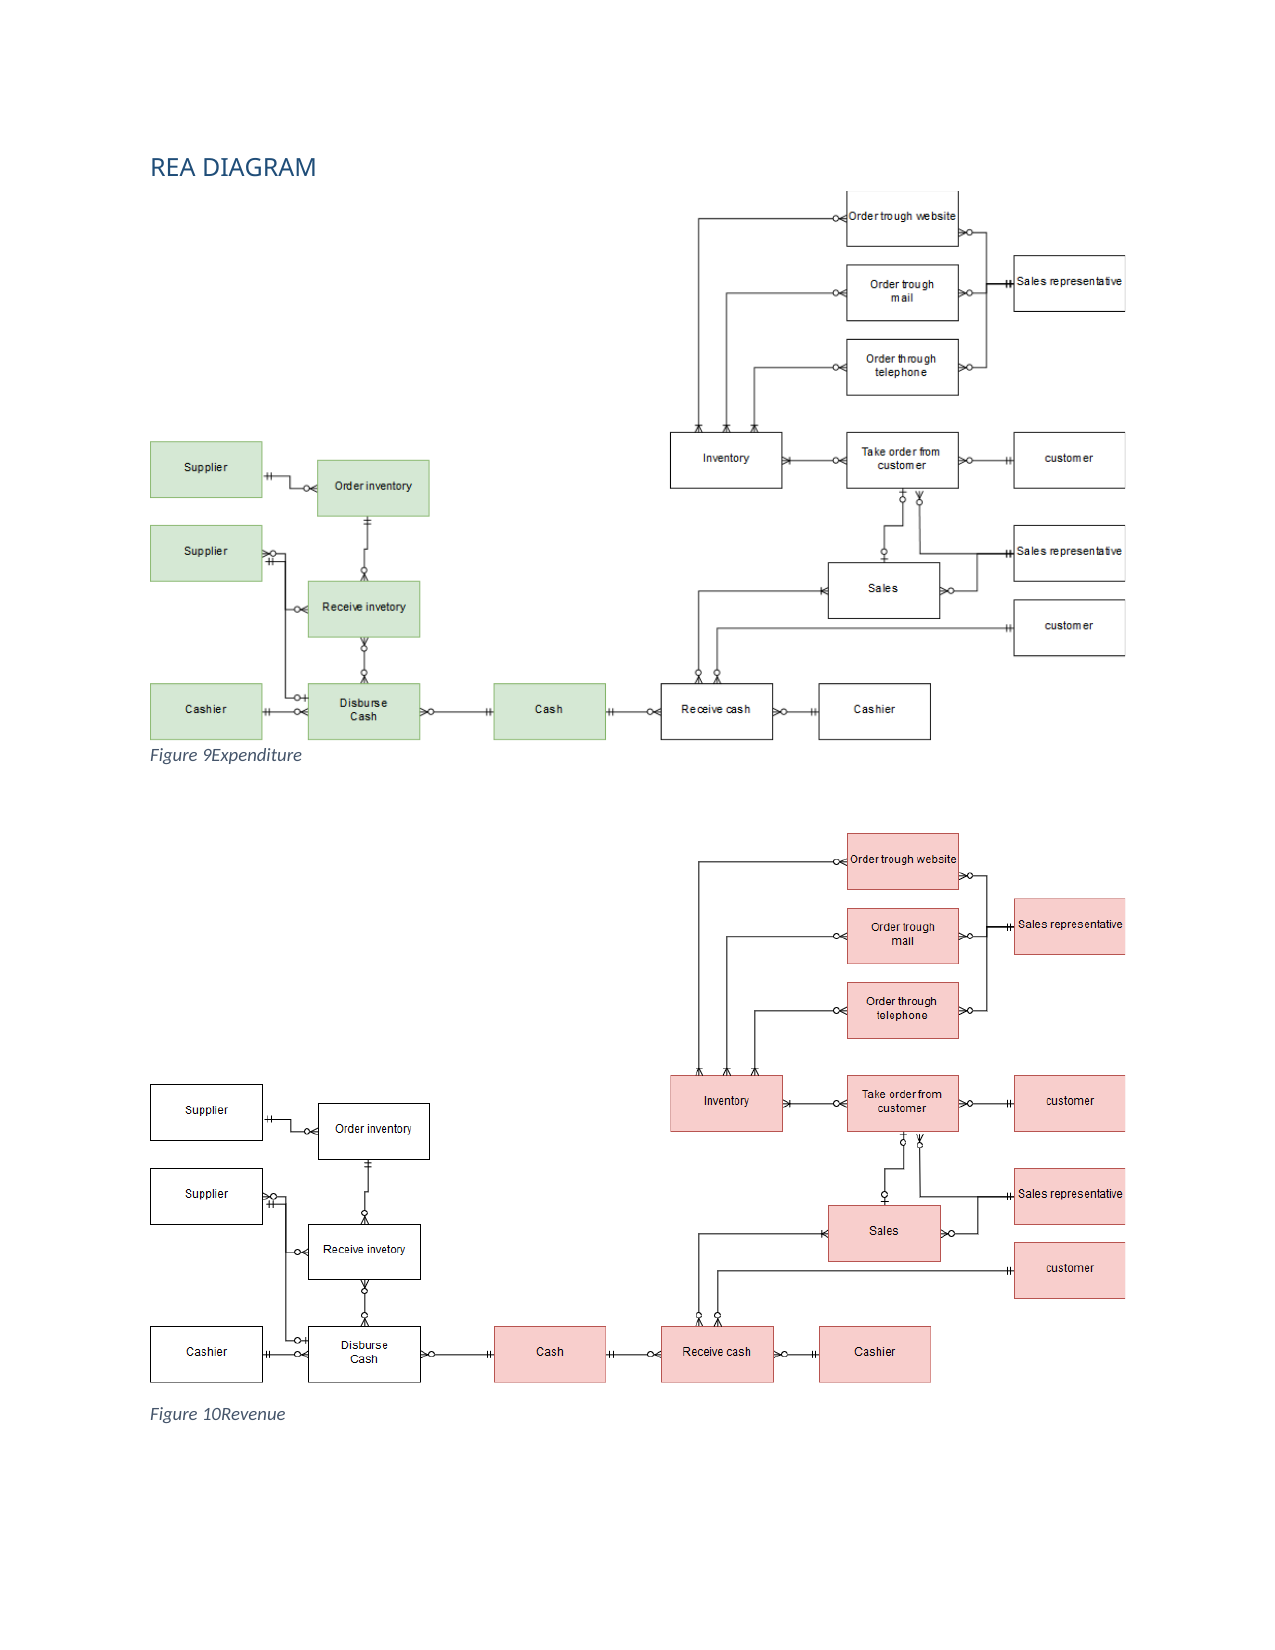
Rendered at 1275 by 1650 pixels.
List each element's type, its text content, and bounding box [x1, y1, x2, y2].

picture [150, 833, 1125, 1383]
subtitle REA DIAGRAM [150, 150, 1125, 184]
picture [150, 191, 1125, 741]
